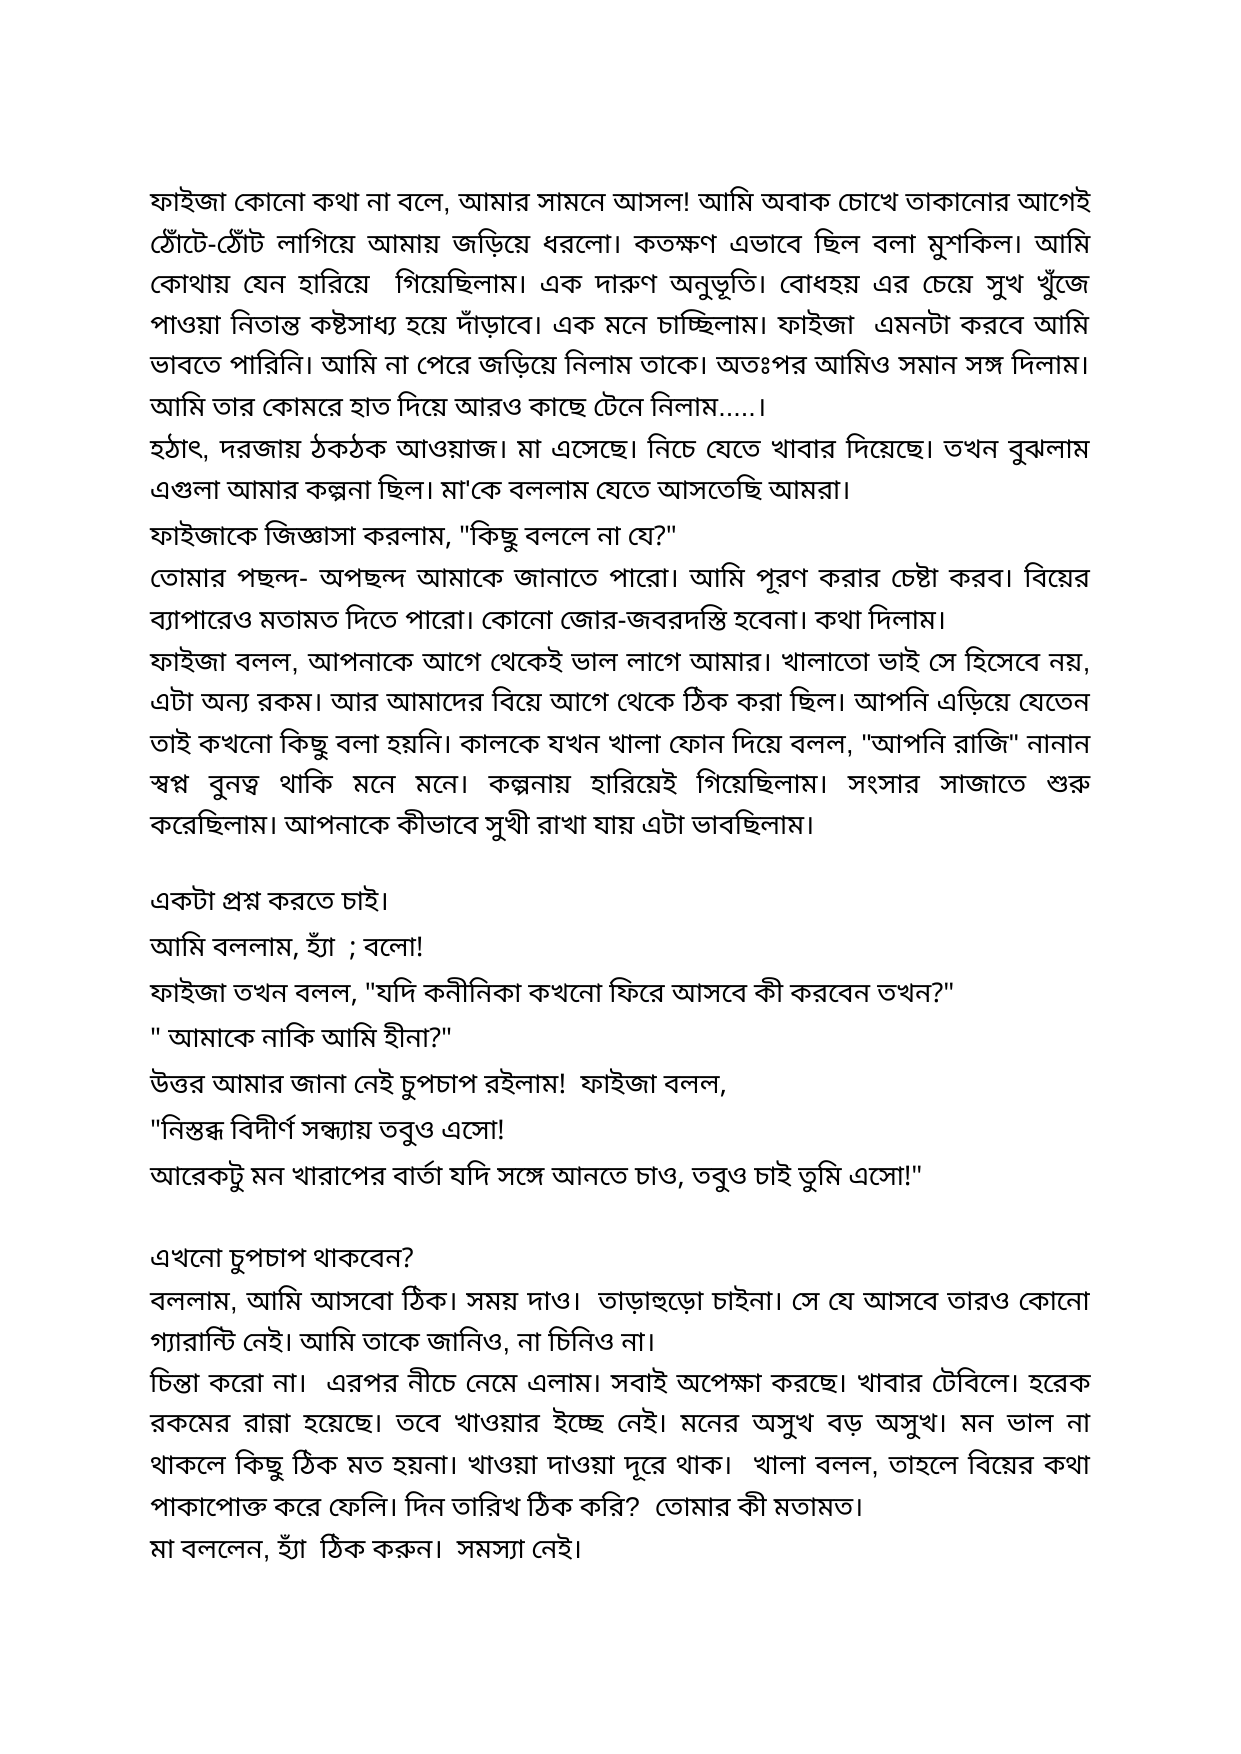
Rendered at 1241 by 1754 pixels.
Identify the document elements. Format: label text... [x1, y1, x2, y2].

text হঠাৎ, দরজায় ঠকঠক আওয়াজ। মা এসেছে। নিচে যেতে খাবার দিয়েছে। তখন বুঝলাম এগুলা আমার কল্পনা ছিল। মা'কে বললাম যেতে আসতেছি আমরা। [150, 433, 1090, 511]
text একটা প্রশ্ন করতে চাই। [150, 887, 1090, 922]
text ফাইজা কোনো কথা না বলে, আমার সামনে আসল! আমি অবাক চোখে তাকানোর আগেই ঠোঁটে-ঠোঁট লাগিয়ে আমায় জড়িয়ে ধরলো। কতক্ষণ এভাবে ছিল বলা মুশকিল। আমি কোথায় যেন হারিয়ে গিয়েছিলাম। এক দারুণ অনুভূতি। বোধহয় এর চেয়ে সুখ খুঁজে পাওয়া নিতান্ত কষ্টসাধ্য হয়ে দাঁড়াবে। এক মনে চাচ্ছিলাম। ফাইজা এমনটা করবে আমি ভাবতে পারিনি। আমি না পেরে জড়িয়ে নিলাম তাকে। অতঃপর আমিও সমান সঙ্গ দিলাম। আমি তার কোমরে হাত দিয়ে আরও কাছে টেনে নিলাম.....। [150, 186, 1090, 427]
text এখনো চুপচাপ থাকবেন? [150, 1239, 1090, 1279]
text " আমাকে নাকি আমি হীনা?" [150, 1019, 1090, 1059]
text চিন্তা করো না। এরপর নীচে নেমে এলাম। সবাই অপেক্ষা করছে। খাবার টেবিলে। হরেক রকমের রান্না হয়েছে। তবে খাওয়ার ইচ্ছে নেই। মনের অসুখ বড় অসুখ। মন ভাল না থাকলে কিছু ঠিক মত হয়না। খাওয়া দাওয়া দূরে থাক। খালা বলল, তাহলে বিয়ের কথা পাকাপোক্ত করে ফেলি। দিন তারিখ ঠিক করি? তোমার কী মতামত। [150, 1368, 1090, 1527]
text মা বললেন, হ্যাঁ ঠিক করুন। সমস্যা নেই। [150, 1533, 1090, 1569]
text ফাইজা তখন বলল, "যদি কনীনিকা কখনো ফিরে আসবে কী করবেন তখন?" [150, 973, 1090, 1013]
text ফাইজাকে জিজ্ঞাসা করলাম, "কিছু বললে না যে?" [150, 516, 1090, 556]
text "নিস্তব্ধ বিদীর্ণ সন্ধ্যায় তবুও এসো! [150, 1111, 1090, 1151]
text আরেকটু মন খারাপের বার্তা যদি সঙ্গে আনতে চাও, তবুও চাই তুমি এসো!" [150, 1157, 1090, 1197]
text তোমার পছন্দ- অপছন্দ আমাকে জানাতে পারো। আমি পূরণ করার চেষ্টা করব। বিয়ের ব্যাপারেও মতামত দিতে পারো। কোনো জোর-জবরদস্তি হবেনা। কথা দিলাম। [150, 562, 1090, 640]
text আমি বললাম, হ্যাঁ ; বলো! [150, 927, 1090, 967]
text ফাইজা বলল, আপনাকে আগে থেকেই ভাল লাগে আমার। খালাতো ভাই সে হিসেবে নয়, এটা অন্য রকম। আর আমাদের বিয়ে আগে থেকে ঠিক করা ছিল। আপনি এড়িয়ে যেতেন তাই কখনো কিছু বলা হয়নি। কালকে যখন খালা ফোন দিয়ে বলল, "আপনি রাজি" নানান স্বপ্ন বুনত্ব থাকি মনে মনে। কল্পনায় হারিয়েই গিয়েছিলাম। সংসার সাজাতে শুরু করেছিলাম। আপনাকে কীভাবে সুখী রাখা যায় এটা ভাবছিলাম। [150, 646, 1090, 845]
text বললাম, আমি আসবো ঠিক। সময় দাও। তাড়াহুড়ো চাইনা। সে যে আসবে তারও কোনো গ্যারান্টি নেই। আমি তাকে জানিও, না চিনিও না। [150, 1284, 1090, 1363]
text উত্তর আমার জানা নেই চুপচাপ রইলাম! ফাইজা বলল, [150, 1065, 1090, 1105]
